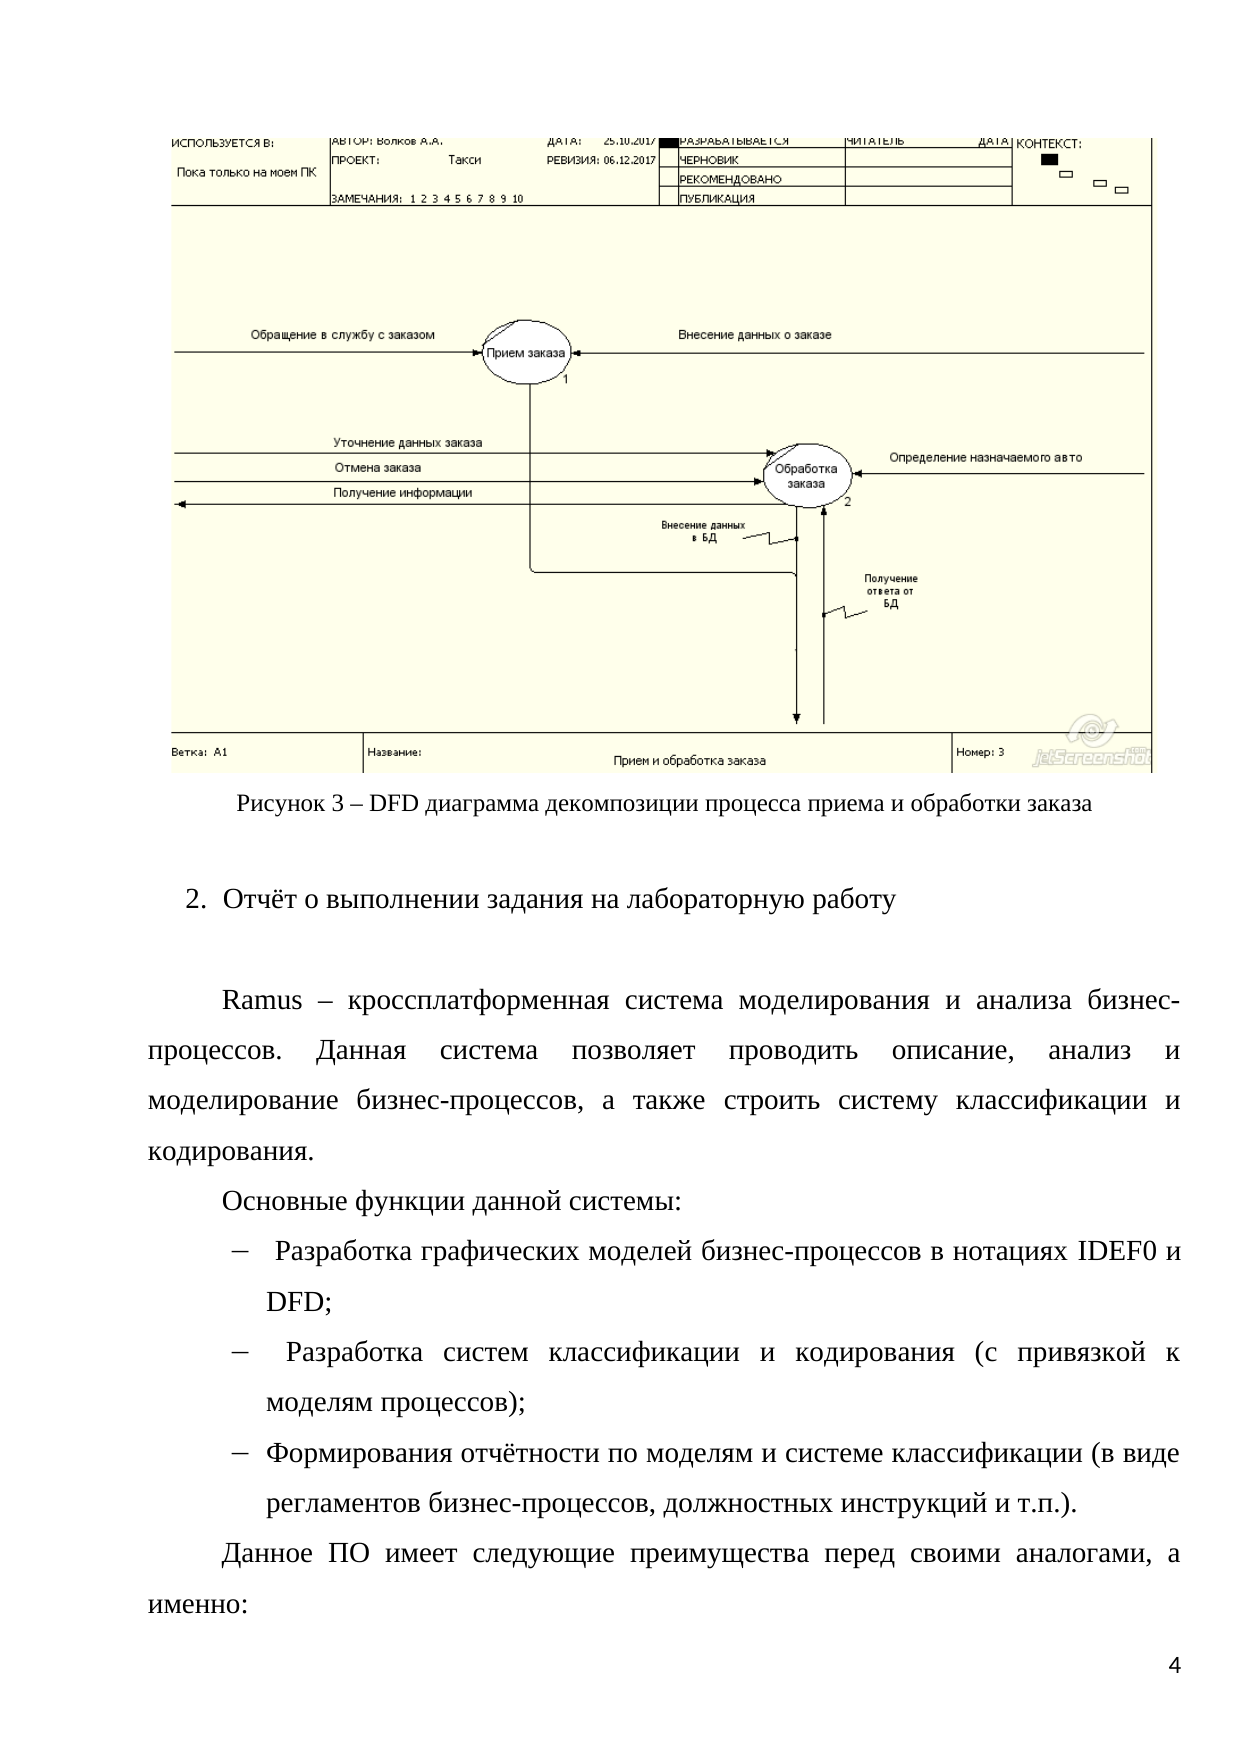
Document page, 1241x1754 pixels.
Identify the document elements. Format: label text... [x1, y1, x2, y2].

list Разработка графических моделей бизнес-процессов в нотациях IDEF0 и DFD; [228, 1233, 1181, 1317]
list Отчёт о выполнении задания на лабораторную работу [185, 881, 1181, 915]
text Основные функции данной системы: [148, 1183, 1181, 1217]
list Разработка систем классификации и кодирования (с привязкой к моделям процессов); [228, 1334, 1181, 1418]
text Рисунок 3 – DFD диаграмма декомпозиции процесса приема и обработки заказа [148, 788, 1181, 817]
picture [171, 138, 1158, 773]
text Ramus – кроссплатформенная система моделирования и анализа бизнес-процессов. Данная система позволяет проводить описание, анализ и моделирование бизнес-процессов, а также строить систему классификации и кодирования. [148, 982, 1181, 1166]
list Формирования отчётности по моделям и системе классификации (в виде регламентов бизнес-процессов, должностных инструкций и т.п.). [228, 1435, 1181, 1519]
text Данное ПО имеет следующие преимущества перед своими аналогами, а именно: [148, 1536, 1181, 1619]
